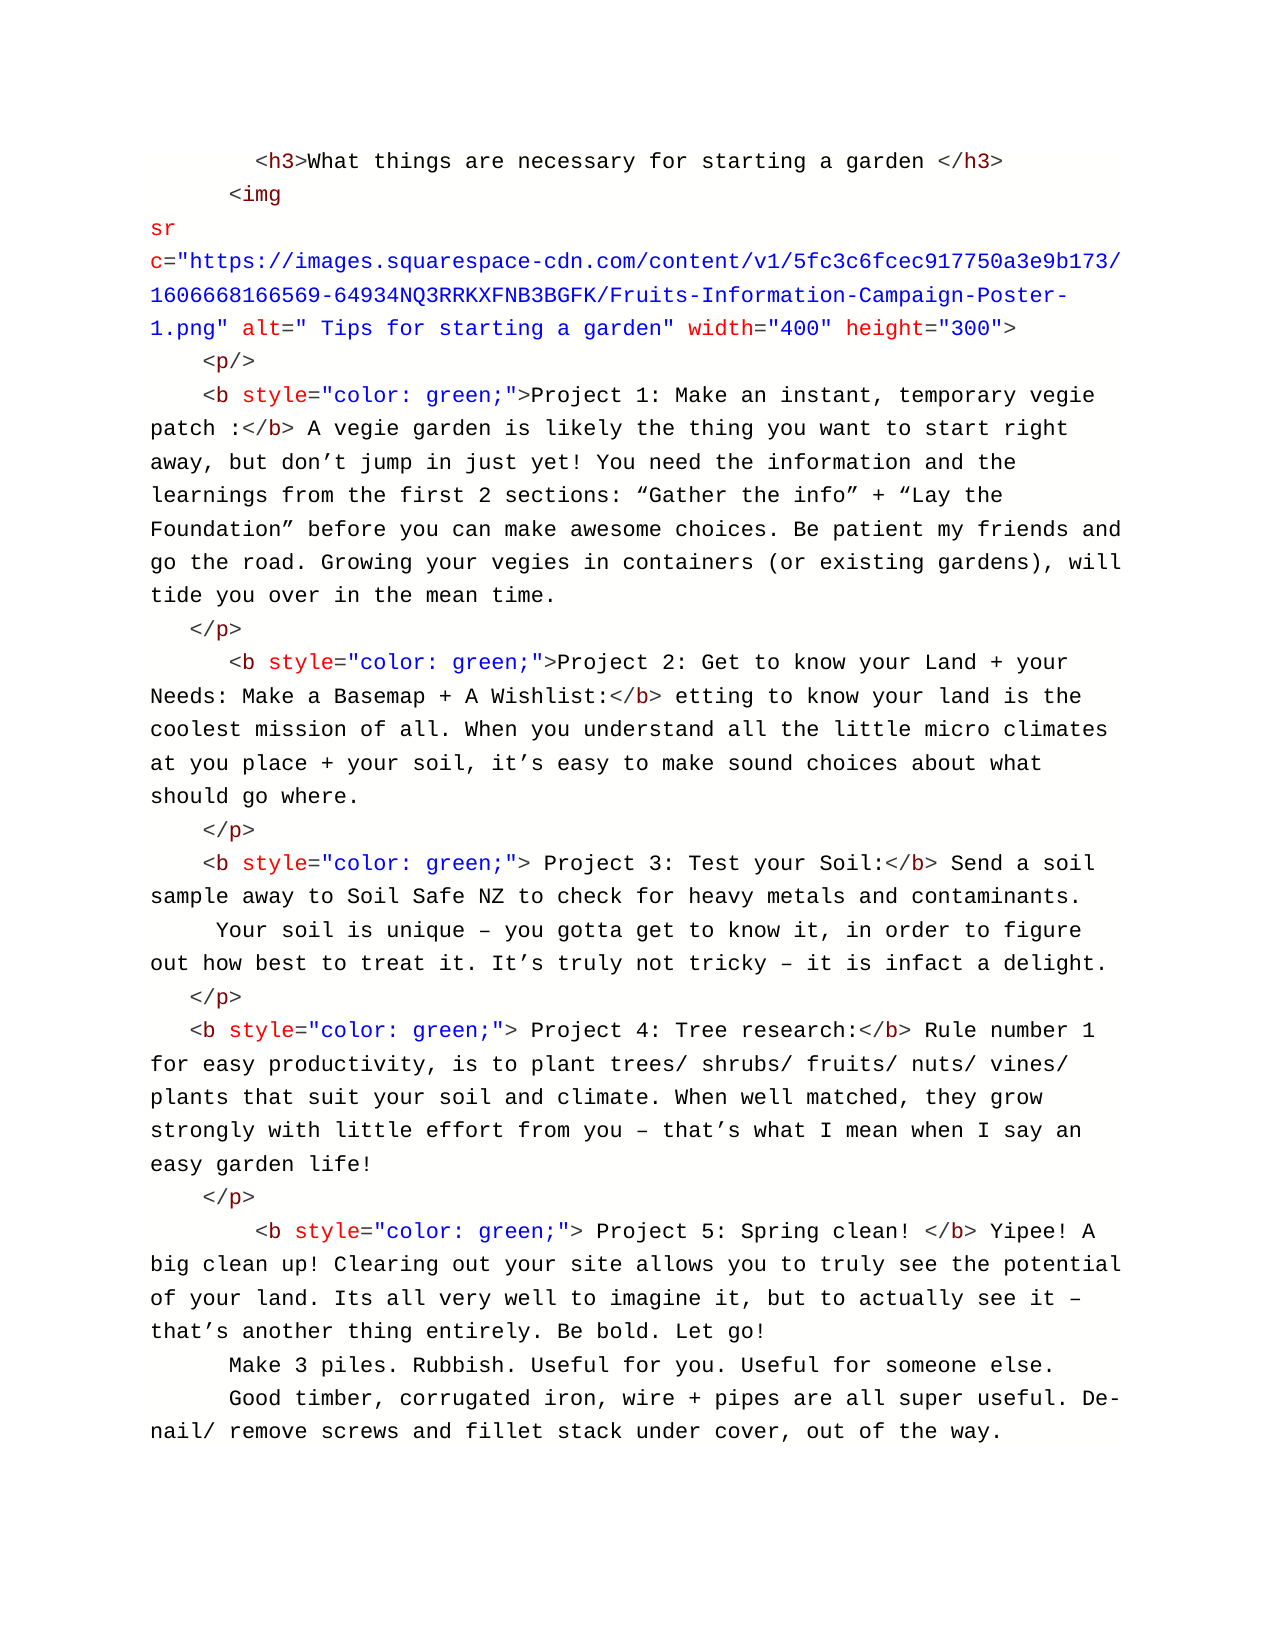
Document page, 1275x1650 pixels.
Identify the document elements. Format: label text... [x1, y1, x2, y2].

text <h3>What things are necessary for starting a garden </h3> [150, 150, 1125, 175]
text <b style="color: green;">Project 1: Make an instant, temporary vegie patch :</b> A vegie garden is likely the thing you want to start right away, but don’t jump in just yet! You need the information and the learnings from the first 2 sections: “Gather the info” + “Lay the Foundation” before you can make awesome choices. Be patient my friends and go the road. Growing your vegies in containers (or existing gardens), will tide you over in the mean time. [150, 384, 1125, 609]
text </p> [150, 1187, 1125, 1211]
text Good timber, corrugated iron, wire + pipes are all super useful. De-nail/ remove screws and fillet stack under cover, out of the way. [150, 1387, 1125, 1445]
text </p> [150, 986, 1125, 1011]
text <b style="color: green;">Project 2: Get to know your Land + your Needs: Make a Basemap + A Wishlist:</b> etting to know your land is the coolest mission of all. When you understand all the little micro climates at you place + your soil, it’s easy to make sound choices about what should go where. [150, 652, 1125, 810]
text <p/> [150, 351, 1125, 375]
text <img src="https://images.squarespace-cdn.com/content/v1/5fc3c6fcec917750a3e9b173/1606668166569-64934NQ3RRKXFNB3BGFK/Fruits-Information-Campaign-Poster-1.png" alt=" Tips for starting a garden" width="400" height="300"> [150, 183, 1125, 342]
text <b style="color: green;"> Project 4: Tree research:</b> Rule number 1 for easy productivity, is to plant trees/ shrubs/ fruits/ nuts/ vines/ plants that suit your soil and climate. When well matched, they grow strongly with little effort from you – that’s what I mean when I say an easy garden life! [150, 1019, 1125, 1178]
text <b style="color: green;"> Project 5: Spring clean! </b> Yipee! A big clean up! Clearing out your site allows you to truly see the potential of your land. Its all very well to imagine it, but to actually see it – that’s another thing entirely. Be bold. Let go! [150, 1220, 1125, 1345]
text Your soil is unique – you gotta get to know it, in order to figure out how best to treat it. It’s truly not tricky – it is infact a delight. [150, 919, 1125, 977]
text Make 3 piles. Rubbish. Useful for you. Useful for someone else. [150, 1354, 1125, 1378]
text </p> [150, 819, 1125, 843]
text <b style="color: green;"> Project 3: Test your Soil:</b> Send a soil sample away to Soil Safe NZ to check for heavy metals and contaminants. [150, 852, 1125, 910]
text </p> [150, 618, 1125, 643]
